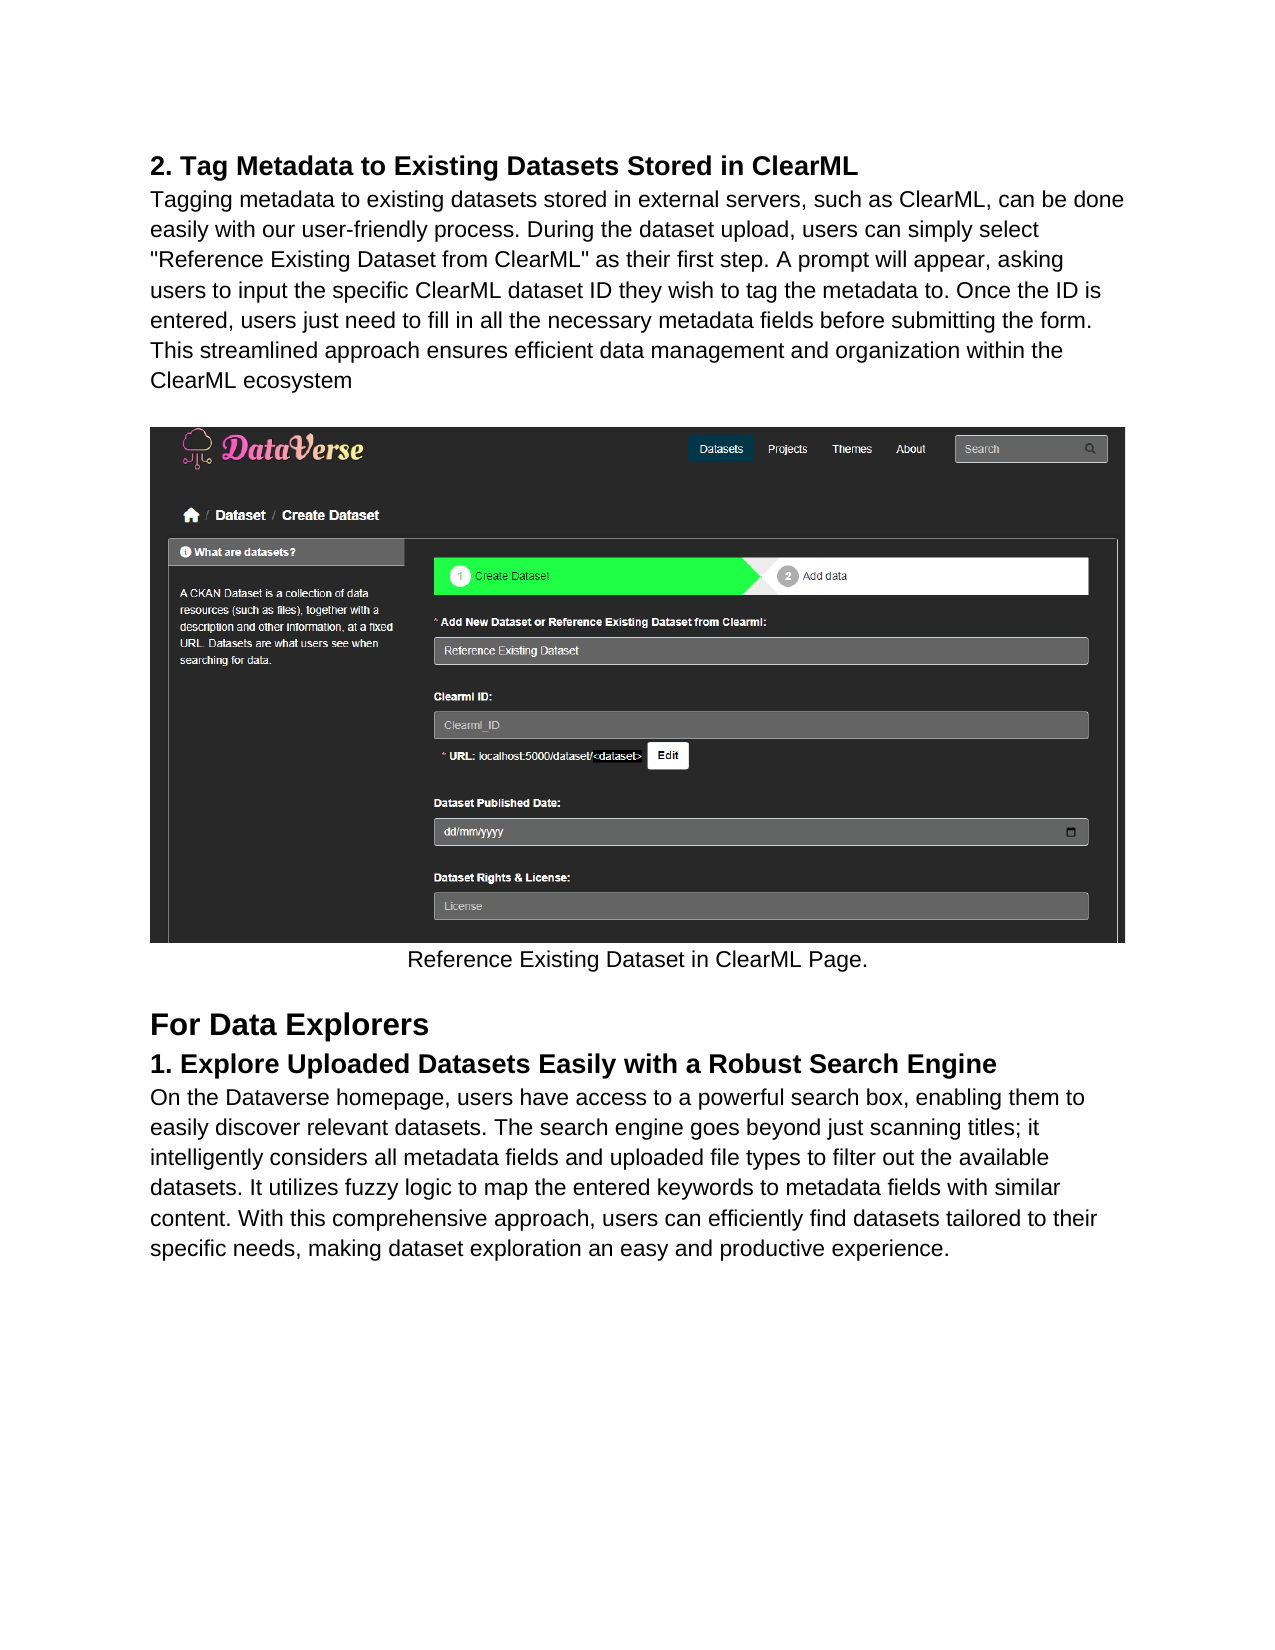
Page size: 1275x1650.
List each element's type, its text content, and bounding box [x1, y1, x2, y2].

picture [150, 427, 1125, 943]
text 1. Explore Uploaded Datasets Easily with a Robust Search Engine [150, 1048, 1125, 1079]
text Tagging metadata to existing datasets stored in external servers, such as ClearML, can be done easily with our user-friendly process. During the dataset upload, users can simply select "Reference Existing Dataset from ClearML" as their first step. A prompt will appear, asking users to input the specific ClearML dataset ID they wish to tag the metadata to. Once the ID is entered, users just need to fill in all the necessary metadata fields before submitting the form. This streamlined approach ensures efficient data management and organization within the ClearML ecosystem [150, 186, 1125, 393]
text On the Dataverse homepage, users have access to a powerful search box, enabling them to easily discover relevant datasets. The search engine goes beyond just scanning titles; it intelligently considers all metadata fields and uploaded file types to filter out the available datasets. It utilizes fuzzy logic to map the entered keywords to metadata fields with similar content. With this comprehensive approach, users can efficiently find datasets tailored to their specific needs, making dataset exploration an easy and productive experience. [150, 1084, 1125, 1261]
text 2. Tag Metadata to Existing Datasets Stored in ClearML [150, 150, 1125, 181]
text Reference Existing Dataset in ClearML Page. [150, 943, 1125, 972]
text For Data Explorers [150, 1006, 1125, 1042]
